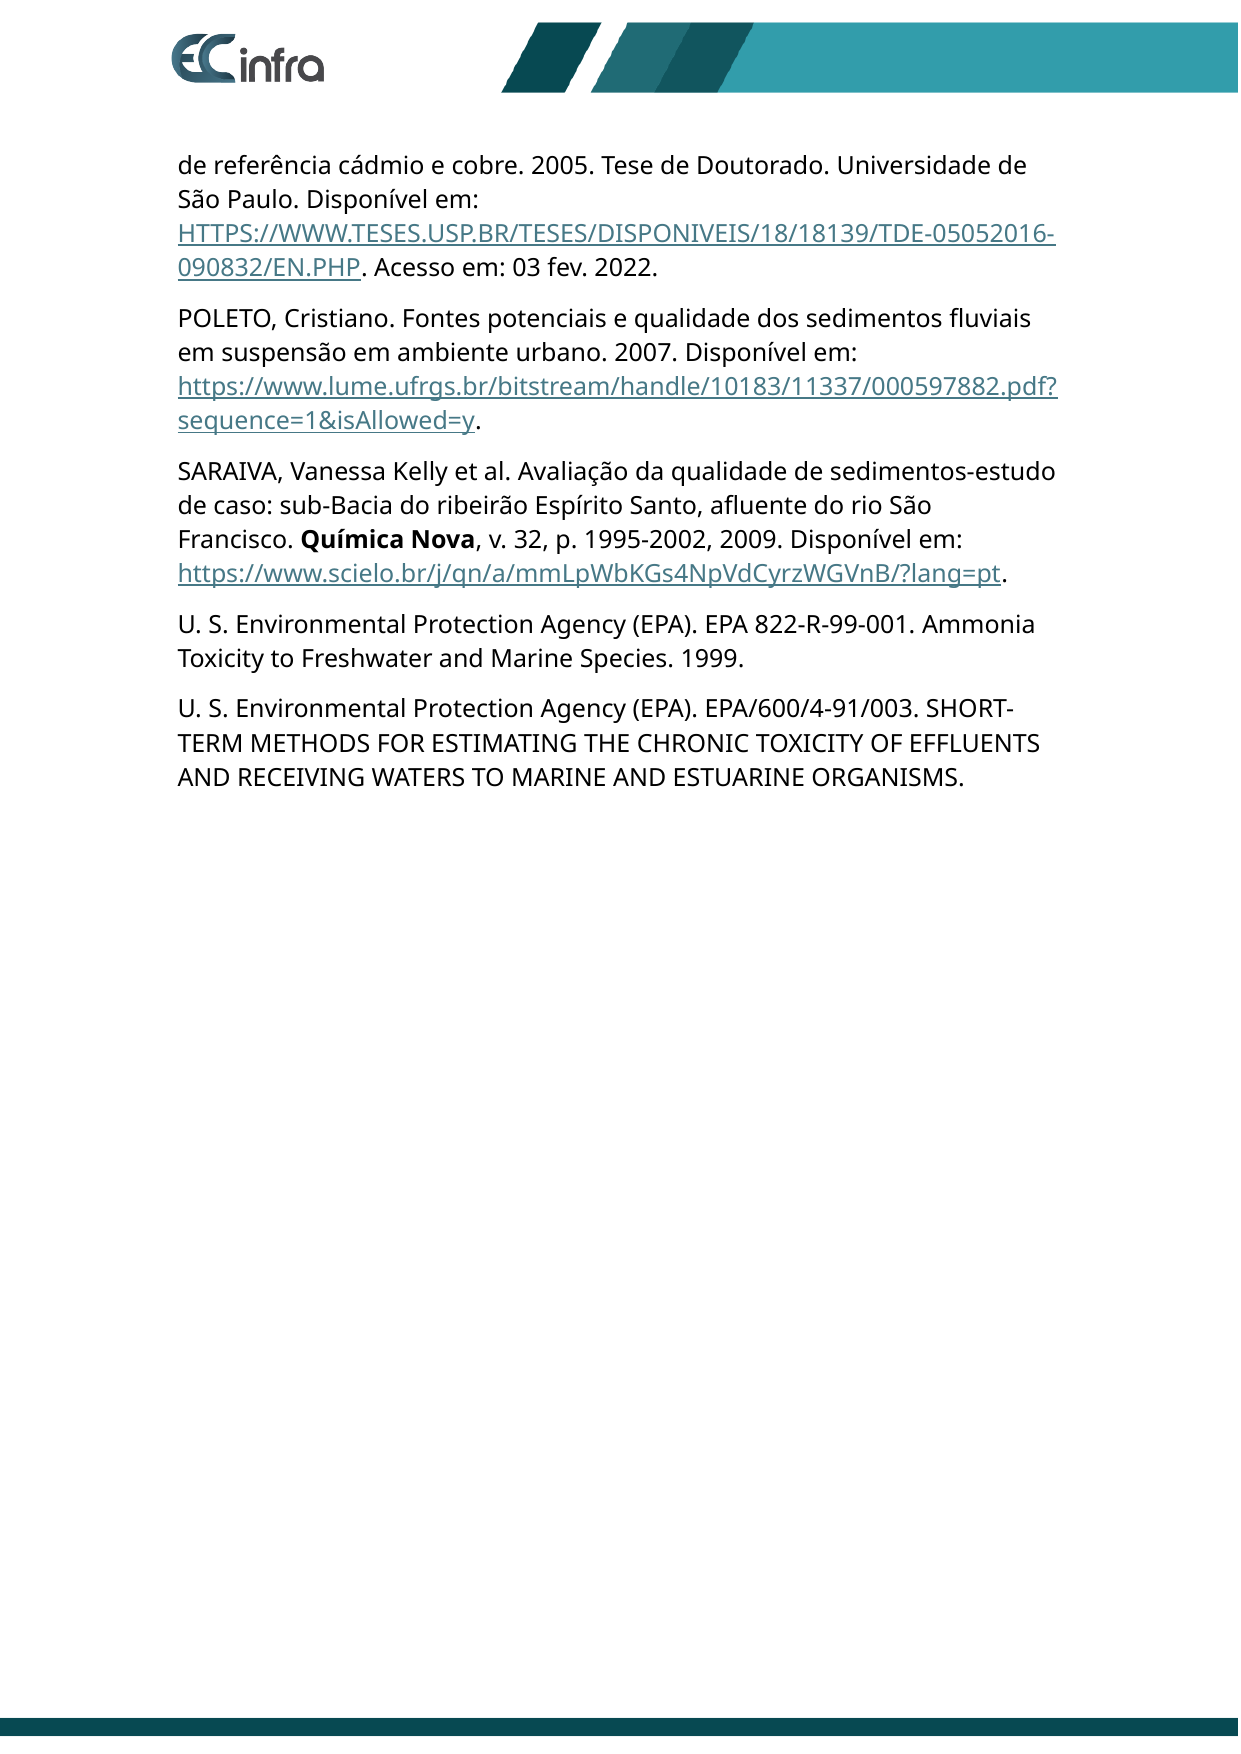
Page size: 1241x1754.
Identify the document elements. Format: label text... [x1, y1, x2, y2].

text POLETO, Cristiano. Fontes potenciais e qualidade dos sedimentos fluviais em suspensão em ambiente urbano. 2007. Disponível em: https://www.lume.ufrgs.br/bitstream/handle/10183/11337/000597882.pdf?sequence=1&isAllowed=y. [177, 301, 1063, 437]
text U. S. Environmental Protection Agency (EPA). EPA/600/4-91/003. SHORT-TERM METHODS FOR ESTIMATING THE CHRONIC TOXICITY OF EFFLUENTS AND RECEIVING WATERS TO MARINE AND ESTUARINE ORGANISMS. [177, 691, 1063, 793]
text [177, 148, 1063, 284]
text U. S. Environmental Protection Agency (EPA). EPA 822-R-99-001. Ammonia Toxicity to Freshwater and Marine Species. 1999. [177, 606, 1063, 674]
picture [0, 1, 1238, 1752]
text SARAIVA, Vanessa Kelly et al. Avaliação da qualidade de sedimentos-estudo de caso: sub-Bacia do ribeirão Espírito Santo, afluente do rio São Francisco. Química Nova, v. 32, p. 1995-2002, 2009. Disponível em: https://www.scielo.br/j/qn/a/mmLpWbKGs4NpVdCyrzWGVnB/?lang=pt. [177, 453, 1063, 590]
